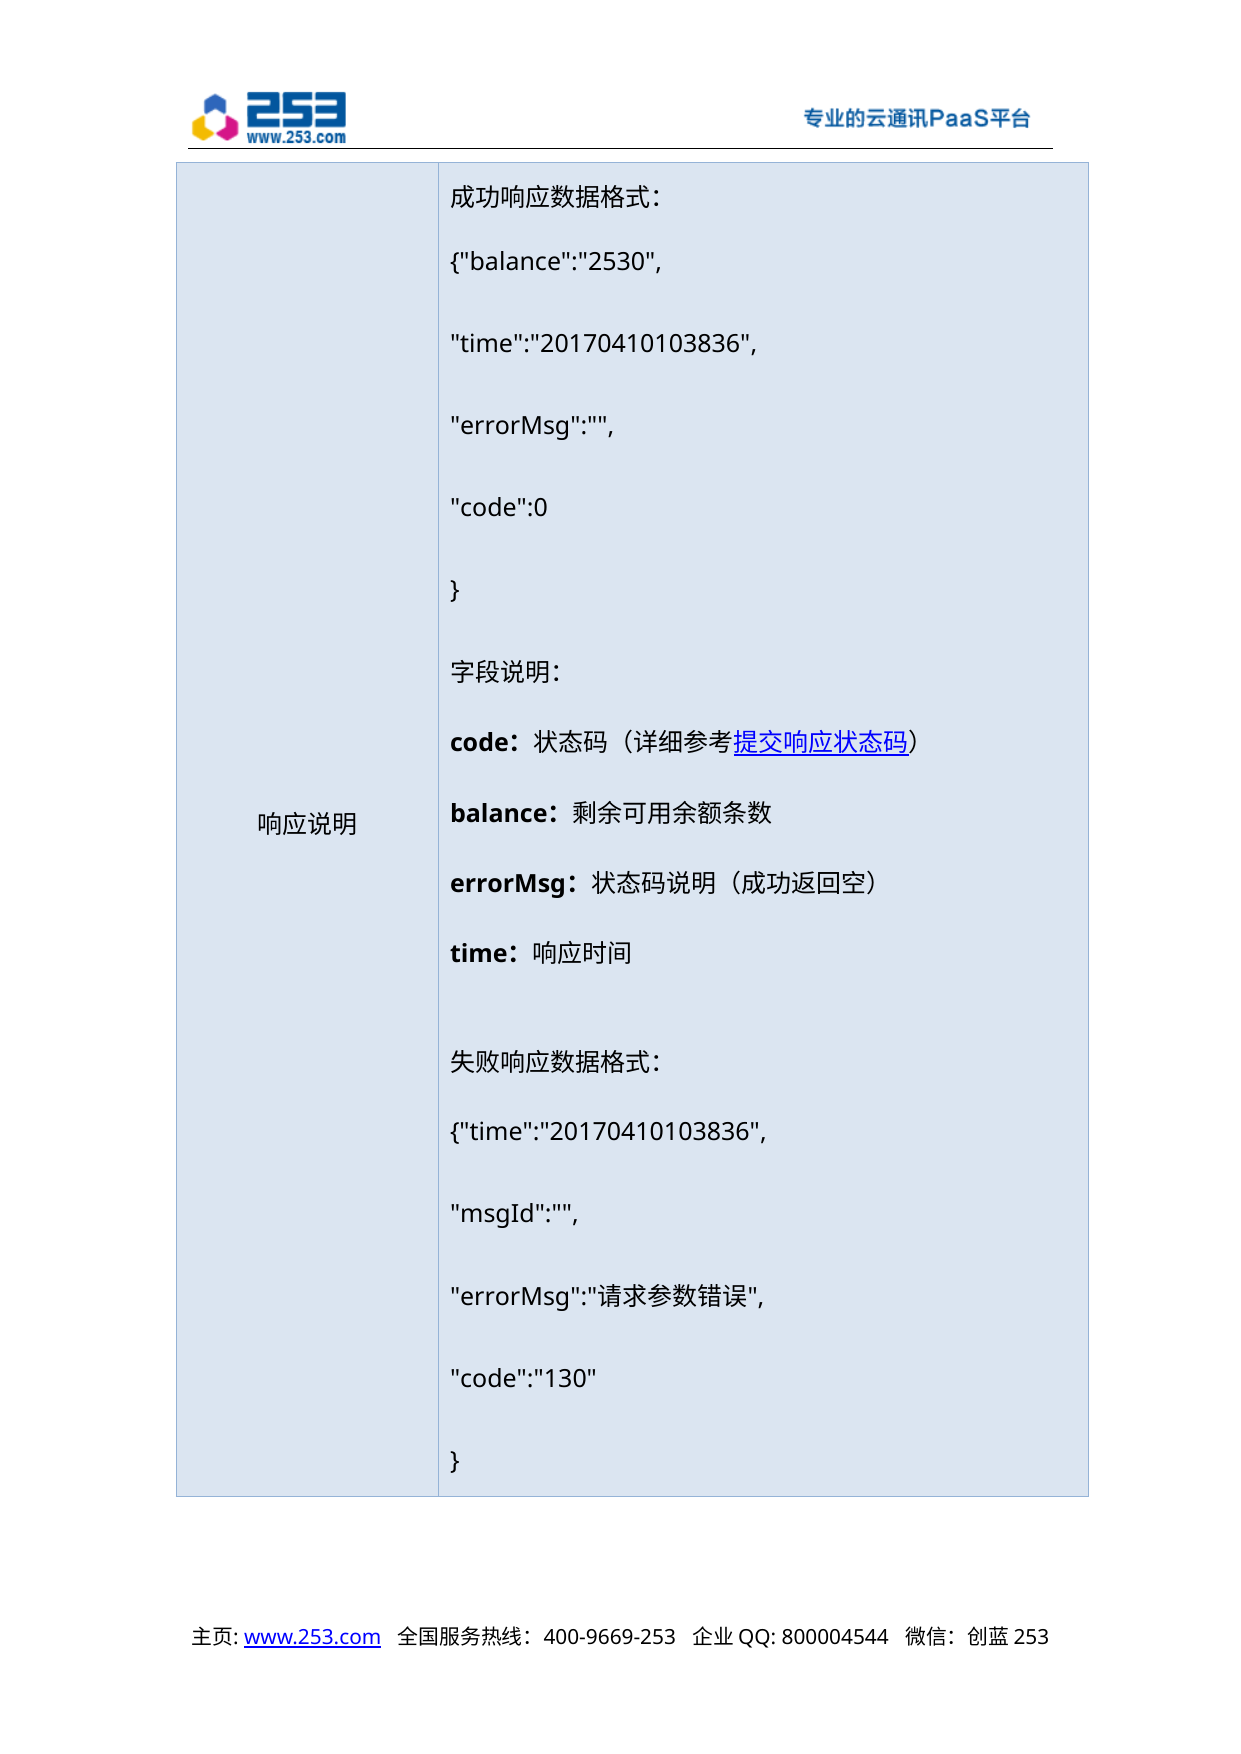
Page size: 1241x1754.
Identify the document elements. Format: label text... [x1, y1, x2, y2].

table_cell 响应说明 [177, 163, 438, 1496]
table_cell 成功响应数据格式： {"balance":"2530", "time":"20170410103836", "errorMsg":"", "code":0 } 字段说明： code：状态码（详细参考提交响应状态码） balance：剩余可用余额条数 errorMsg：状态码说明（成功返回空） time：响应时间 失败响应数据格式： {"time":"20170410103836", "msgId":"", "errorMsg":"请求参数错误", "code":"130" } [439, 163, 1088, 1496]
picture [188, 88, 1052, 146]
